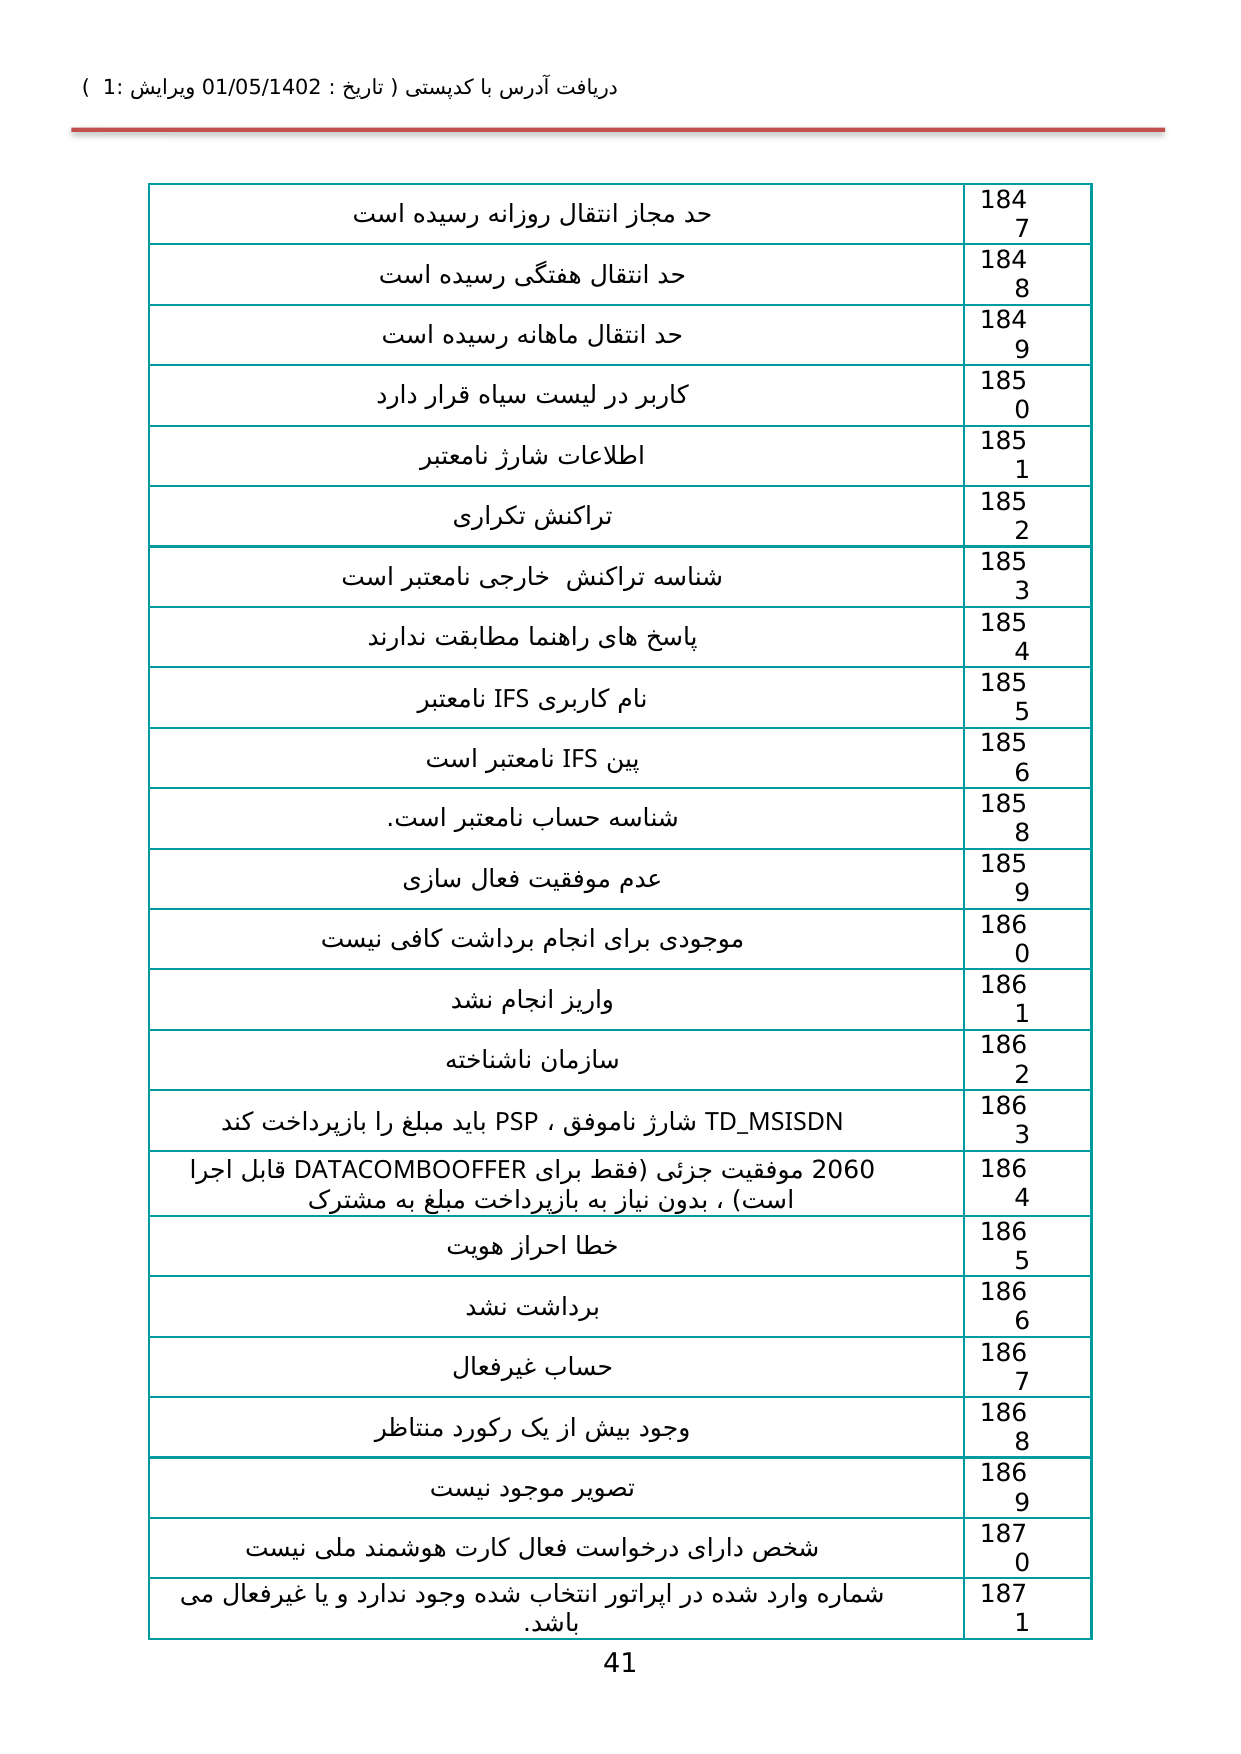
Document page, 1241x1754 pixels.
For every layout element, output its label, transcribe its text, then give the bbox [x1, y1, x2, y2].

table_cell خطا احراز هویت [150, 1217, 963, 1275]
table_cell نام کاربری IFS نامعتبر [150, 668, 963, 727]
table_cell TD_MSISDN شارژ ناموفق ، PSP باید مبلغ را بازپرداخت کند [150, 1091, 963, 1149]
table_cell 1850 [965, 366, 1090, 424]
table_cell سازمان ناشناخته [150, 1031, 963, 1089]
table_cell موجودی برای انجام برداشت کافی نیست [150, 910, 963, 968]
table_cell 1854 [965, 608, 1090, 666]
table_cell حساب غیرفعال [150, 1338, 963, 1396]
table_cell 1849 [965, 306, 1090, 364]
table_cell پاسخ های راهنما مطابقت ندارند [150, 608, 963, 666]
table_cell 1851 [965, 427, 1090, 485]
table_cell 1869 [965, 1459, 1090, 1517]
table_cell 1871 [965, 1579, 1090, 1638]
table_cell تصویر موجود نیست [150, 1459, 963, 1517]
table_cell 1859 [965, 850, 1090, 908]
table_cell 1852 [965, 487, 1090, 545]
table_cell پین IFS نامعتبر است [150, 729, 963, 787]
table_cell 1848 [965, 245, 1090, 304]
table_cell حد انتقال هفتگی رسیده است [150, 245, 963, 304]
table_cell 1863 [965, 1091, 1090, 1149]
table_cell 1853 [965, 548, 1090, 606]
table_cell حد مجاز انتقال روزانه رسیده است [150, 185, 963, 243]
table_cell عدم موفقیت فعال سازی [150, 850, 963, 908]
table_cell 1858 [965, 789, 1090, 847]
table_cell تراکنش تکراری [150, 487, 963, 545]
table_cell 1870 [965, 1519, 1090, 1577]
table_cell 1860 [965, 910, 1090, 968]
table_cell برداشت نشد [150, 1277, 963, 1336]
table_cell 1867 [965, 1338, 1090, 1396]
table_cell کاربر در لیست سیاه قرار دارد [150, 366, 963, 424]
table_cell 1856 [965, 729, 1090, 787]
table_cell شماره وارد شده در اپراتور انتخاب شده وجود ندارد و یا غیرفعال می باشد. [150, 1579, 963, 1638]
table_cell 1861 [965, 970, 1090, 1029]
table_cell 2060 موفقیت جزئی (فقط برای DATACOMBOOFFER قابل اجرا است) ، بدون نیاز به بازپرداخت مبلغ به مشترک [150, 1152, 963, 1215]
table_cell شناسه تراکنش خارجی نامعتبر است [150, 548, 963, 606]
table_cell وجود بیش از یک رکورد منتاظر [150, 1398, 963, 1456]
table_cell 1866 [965, 1277, 1090, 1336]
table_cell شناسه حساب نامعتبر است. [150, 789, 963, 847]
table_cell اطلاعات شارژ نامعتبر [150, 427, 963, 485]
table_cell واریز انجام نشد [150, 970, 963, 1029]
table_cell 1855 [965, 668, 1090, 727]
table_cell 1864 [965, 1152, 1090, 1215]
table_cell 1862 [965, 1031, 1090, 1089]
table_cell 1868 [965, 1398, 1090, 1456]
table_cell 1865 [965, 1217, 1090, 1275]
table_cell شخص دارای درخواست فعال کارت هوشمند ملی نیست [150, 1519, 963, 1577]
table_cell 1847 [965, 185, 1090, 243]
table_cell حد انتقال ماهانه رسیده است [150, 306, 963, 364]
